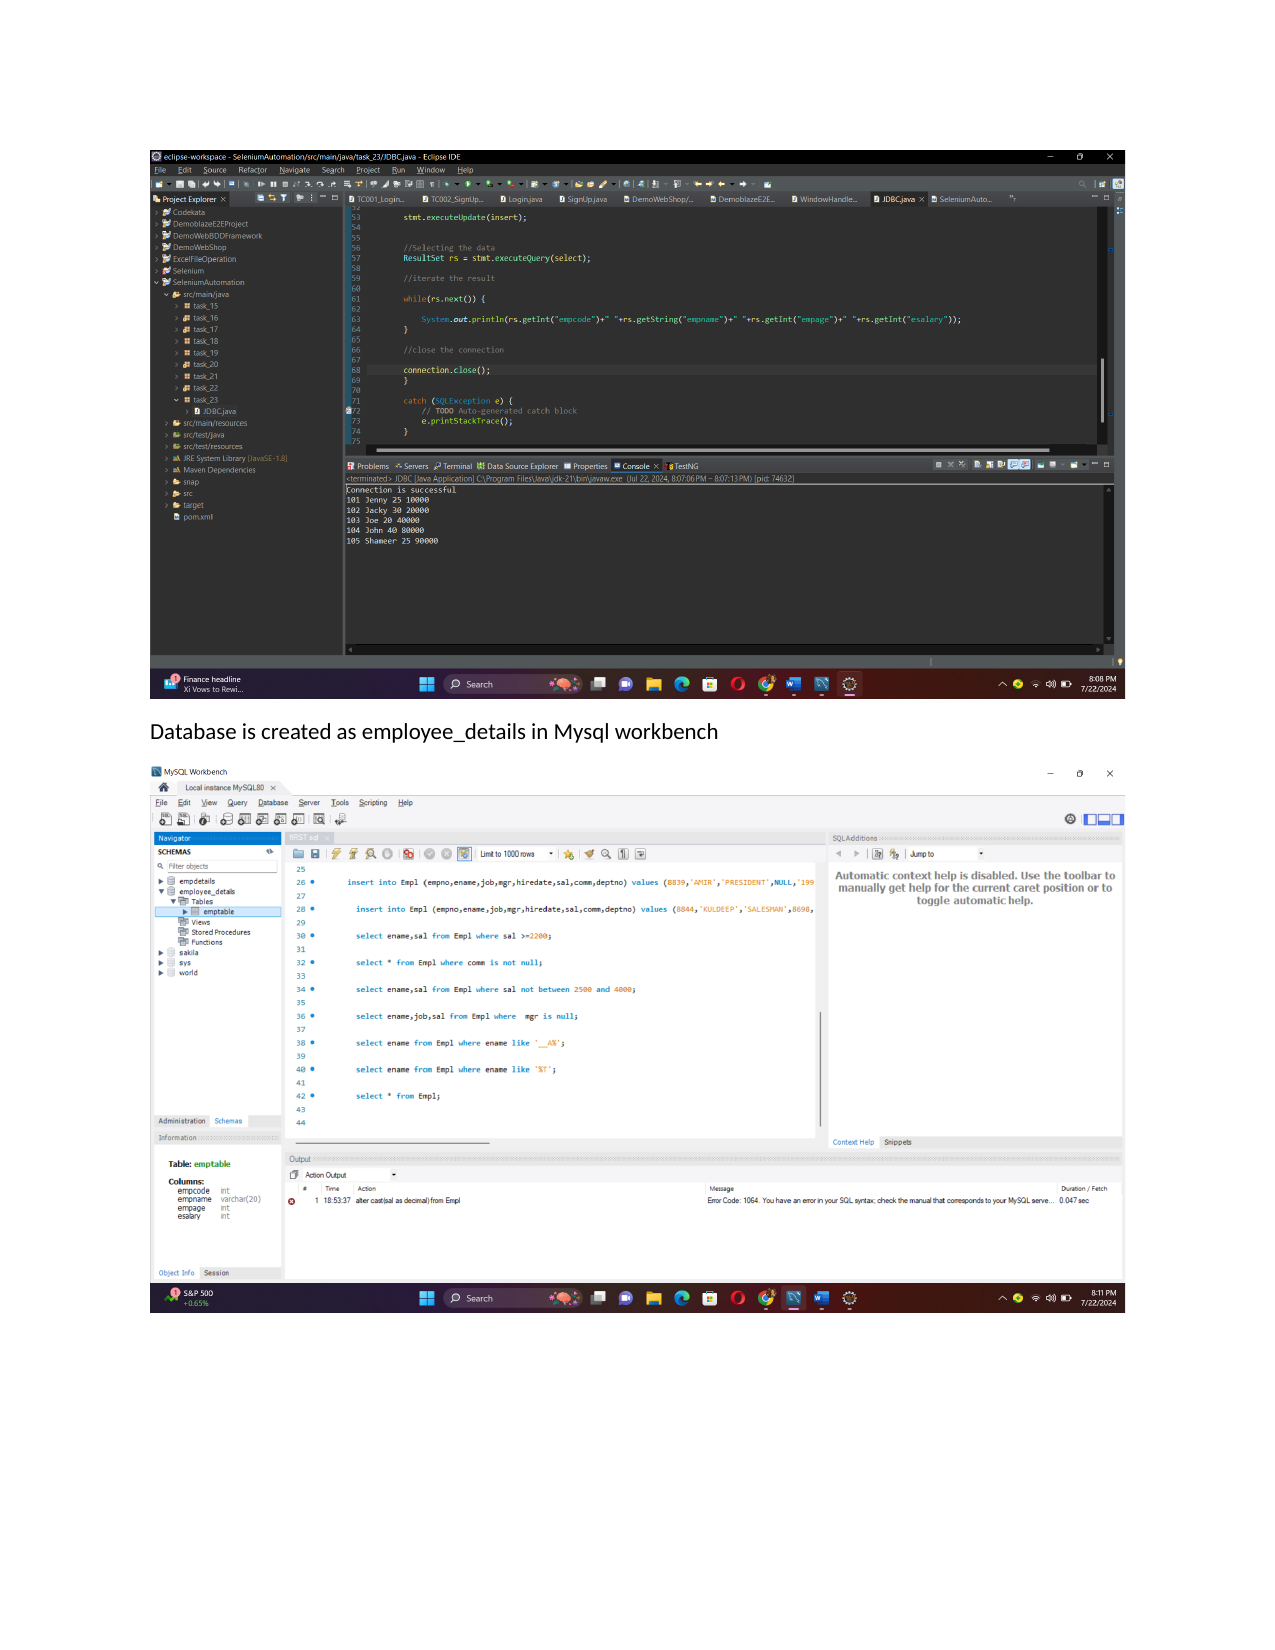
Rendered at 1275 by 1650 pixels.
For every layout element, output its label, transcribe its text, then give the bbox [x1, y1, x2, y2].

picture [150, 764, 1125, 1313]
text Database is created as employee_details in Mysql workbench [150, 717, 1125, 745]
picture [150, 150, 1125, 699]
